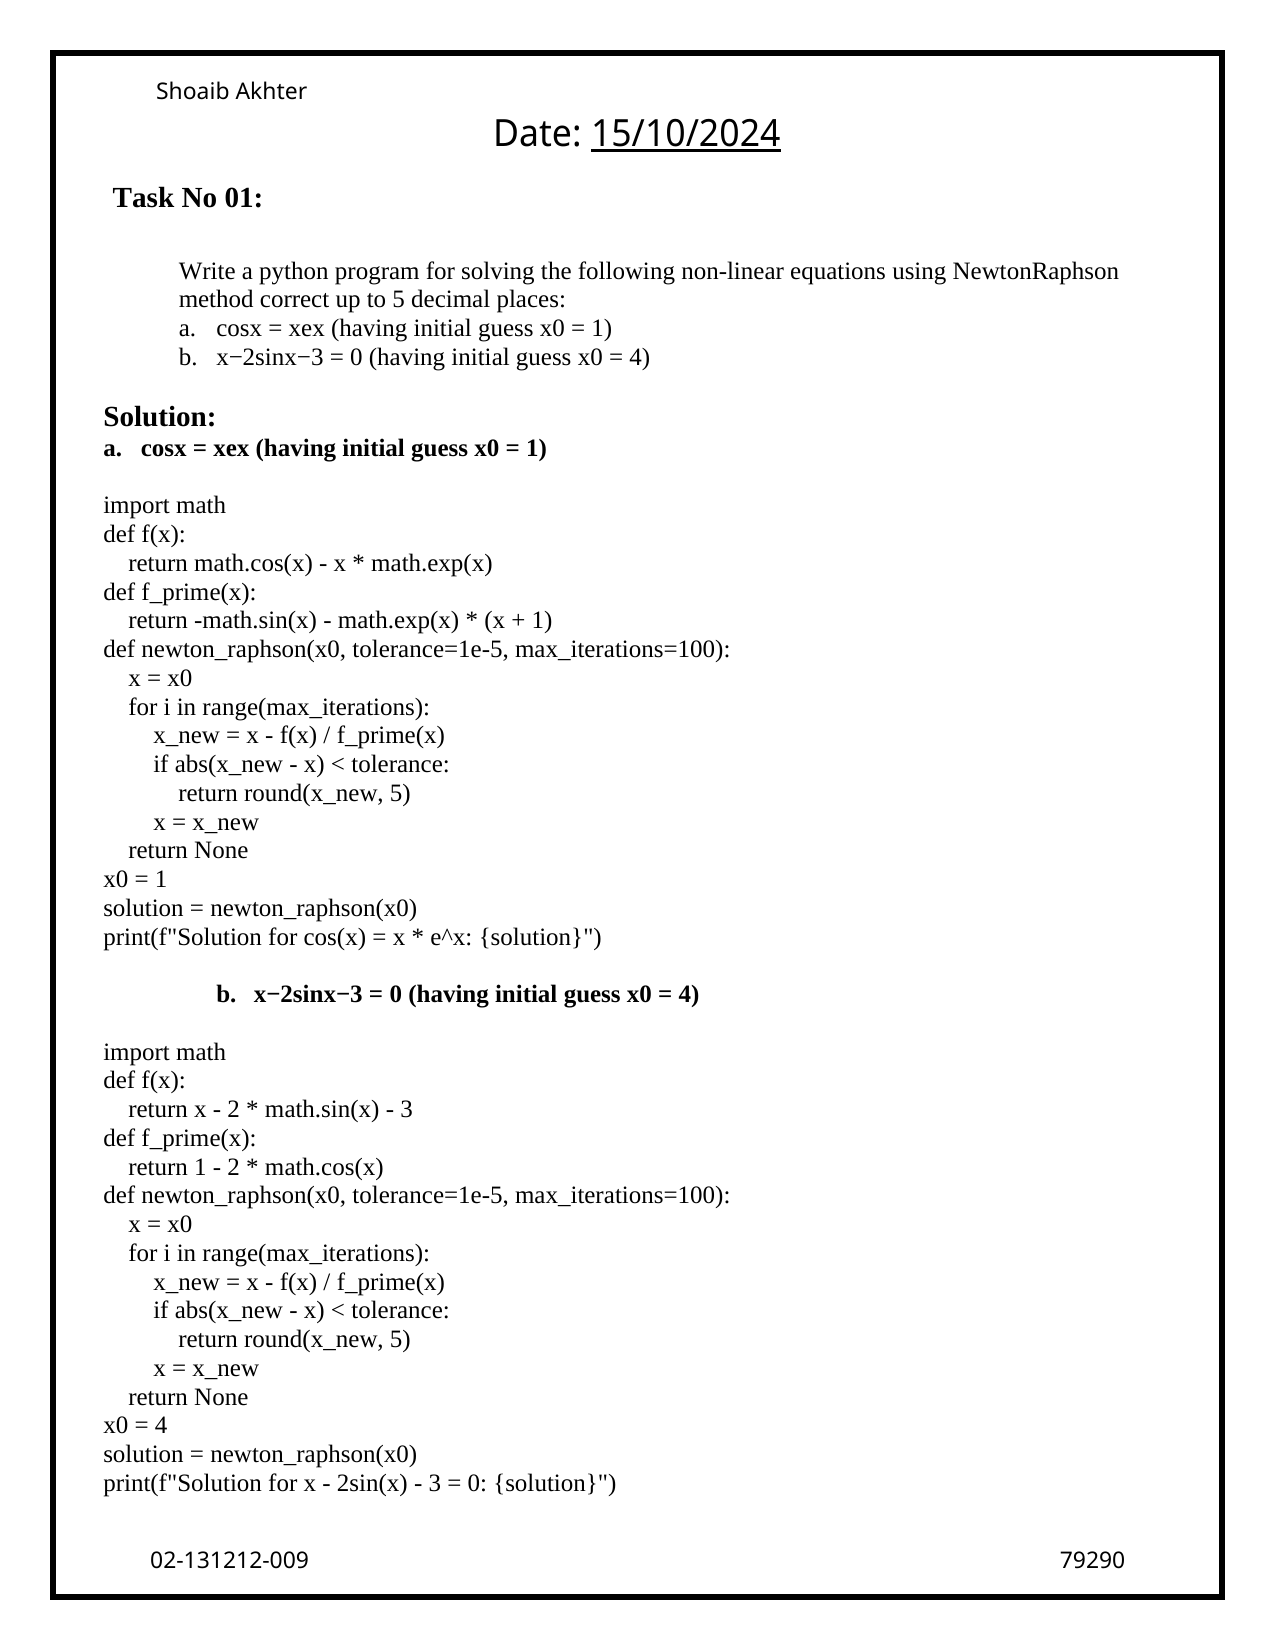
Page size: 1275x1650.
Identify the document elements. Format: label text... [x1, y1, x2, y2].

text print(f"Solution for x - 2sin(x) - 3 = 0: {solution}") [103, 1468, 1125, 1497]
text return math.cos(x) - x * math.exp(x) [103, 548, 1125, 577]
text def f_prime(x): [103, 577, 1125, 606]
text return -math.sin(x) - math.exp(x) * (x + 1) [103, 606, 1125, 634]
text Task No 01: [112, 180, 1103, 214]
text x = x0 [103, 1209, 1125, 1238]
text Solution: [103, 247, 1125, 433]
text if abs(x_new - x) < tolerance: [103, 749, 1125, 778]
text x0 = 4 [103, 1411, 1125, 1439]
text x = x0 [103, 663, 1125, 692]
text for i in range(max_iterations): [103, 692, 1125, 721]
list x−2sinx−3 = 0 (having initial guess x0 = 4) [178, 342, 1125, 371]
list x−2sinx−3 = 0 (having initial guess x0 = 4) [216, 979, 1125, 1008]
text return 1 - 2 * math.cos(x) [103, 1152, 1125, 1181]
text x0 = 1 [103, 864, 1125, 893]
text Write a python program for solving the following non-linear equations using NewtonRaphson method correct up to 5 decimal places: [178, 256, 1125, 313]
text return round(x_new, 5) [103, 1324, 1125, 1353]
text return x - 2 * math.sin(x) - 3 [103, 1094, 1125, 1123]
text print(f"Solution for cos(x) = x * e^x: {solution}") [103, 922, 1125, 951]
text for i in range(max_iterations): [103, 1238, 1125, 1267]
list cosx = xex (having initial guess x0 = 1) [103, 433, 1125, 462]
text return round(x_new, 5) [103, 778, 1125, 807]
text x_new = x - f(x) / f_prime(x) [103, 1267, 1125, 1296]
list cosx = xex (having initial guess x0 = 1) [178, 313, 1125, 342]
text solution = newton_raphson(x0) [103, 893, 1125, 922]
text return None [103, 1382, 1125, 1411]
text def f(x): [103, 1066, 1125, 1094]
text def f(x): [103, 519, 1125, 548]
text x_new = x - f(x) / f_prime(x) [103, 721, 1125, 749]
text def f_prime(x): [103, 1123, 1125, 1152]
text def newton_raphson(x0, tolerance=1e-5, max_iterations=100): [103, 1181, 1125, 1209]
text return None [103, 836, 1125, 864]
text def newton_raphson(x0, tolerance=1e-5, max_iterations=100): [103, 634, 1125, 663]
text x = x_new [103, 1353, 1125, 1382]
text solution = newton_raphson(x0) [103, 1439, 1125, 1468]
text if abs(x_new - x) < tolerance: [103, 1296, 1125, 1324]
text Date: 15/10/2024 [170, 106, 1103, 157]
text import math [103, 1037, 1125, 1066]
text x = x_new [103, 807, 1125, 836]
text import math [103, 491, 1125, 519]
